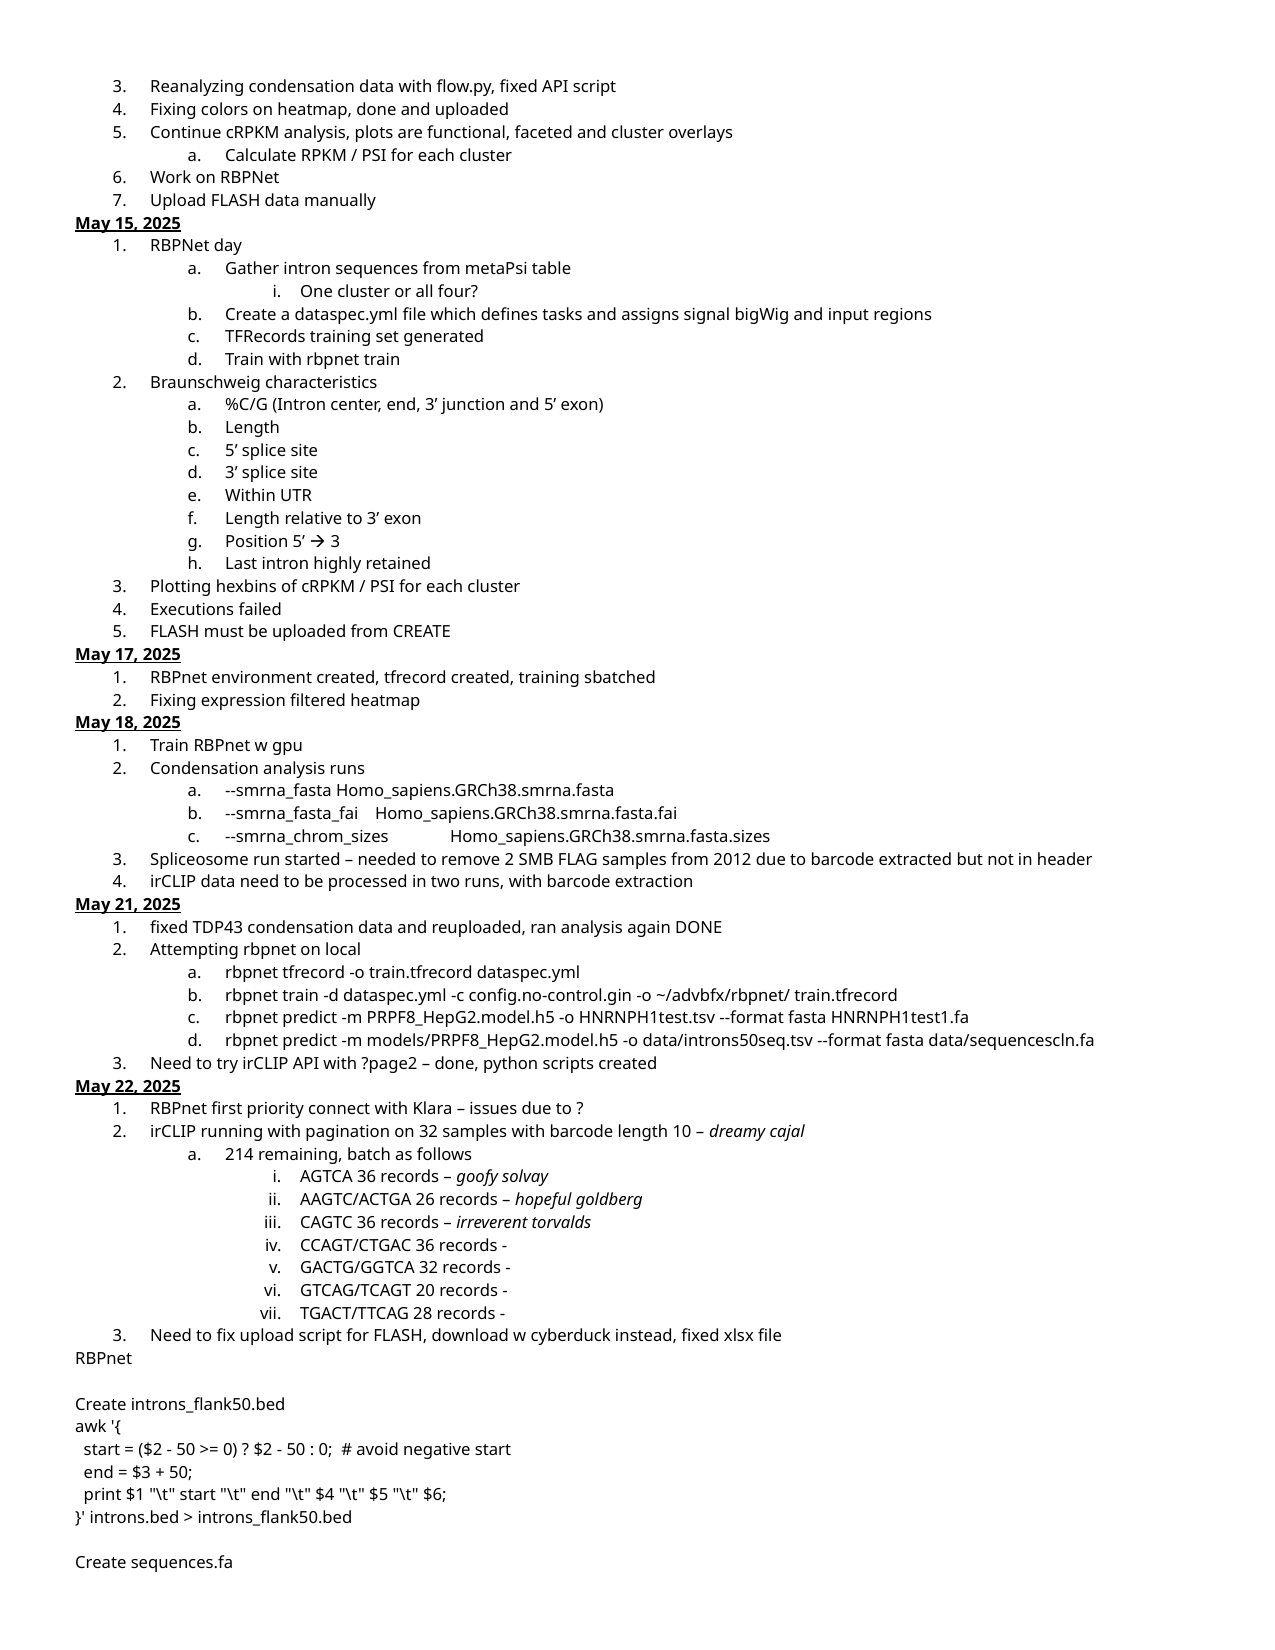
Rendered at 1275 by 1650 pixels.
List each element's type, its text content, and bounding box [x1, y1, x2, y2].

list GTCAG/TCAGT 20 records - [281, 1278, 1200, 1301]
text }' introns.bed > introns_flank50.bed [75, 1506, 1200, 1528]
list Fixing colors on heatmap, done and uploaded [112, 98, 1200, 120]
list rbpnet train -d dataspec.yml -c config.no-control.gin -o ~/advbfx/rbpnet/ train.tfrecord [187, 983, 1200, 1006]
list CCAGT/CTGAC 36 records - [281, 1233, 1200, 1256]
list Length [187, 416, 1200, 438]
list Spliceosome run started – needed to remove 2 SMB FLAG samples from 2012 due to barcode extracted but not in header [112, 847, 1200, 870]
text print $1 "\t" start "\t" end "\t" $4 "\t" $5 "\t" $6; [75, 1483, 1200, 1506]
list Create a dataspec.yml file which defines tasks and assigns signal bigWig and input regions [187, 302, 1200, 325]
list AAGTC/ACTGA 26 records – hopeful goldberg [281, 1188, 1200, 1210]
list Train with rbpnet train [187, 347, 1200, 370]
list TFRecords training set generated [187, 325, 1200, 347]
list Train RBPnet w gpu [112, 733, 1200, 756]
list Braunschweig characteristics [112, 370, 1200, 393]
list 3’ splice site [187, 461, 1200, 484]
list Reanalyzing condensation data with flow.py, fixed API script [112, 75, 1200, 98]
list Gather intron sequences from metaPsi table [187, 257, 1200, 279]
list Last intron highly retained [187, 552, 1200, 574]
text start = ($2 - 50 >= 0) ? $2 - 50 : 0; # avoid negative start [75, 1437, 1200, 1460]
list GACTG/GGTCA 32 records - [281, 1256, 1200, 1278]
list --smrna_fasta Homo_sapiens.GRCh38.smrna.fasta [187, 779, 1200, 802]
list CAGTC 36 records – irreverent torvalds [281, 1210, 1200, 1233]
list Position 5’ 3 [187, 529, 1200, 552]
list Executions failed [112, 597, 1200, 620]
list TGACT/TTCAG 28 records - [281, 1301, 1200, 1324]
text awk '{ [75, 1415, 1200, 1437]
list --smrna_chrom_sizes Homo_sapiens.GRCh38.smrna.fasta.sizes [187, 824, 1200, 847]
list AGTCA 36 records – goofy solvay [281, 1165, 1200, 1188]
list fixed TDP43 condensation data and reuploaded, ran analysis again DONE [112, 915, 1200, 938]
list Fixing expression filtered heatmap [112, 688, 1200, 711]
list RBPnet first priority connect with Klara – issues due to ? [112, 1097, 1200, 1119]
list Attempting rbpnet on local [112, 938, 1200, 961]
text May 15, 2025 [75, 211, 1200, 234]
list %C/G (Intron center, end, 3’ junction and 5’ exon) [187, 393, 1200, 416]
list rbpnet predict -m PRPF8_HepG2.model.h5 -o HNRNPH1test.tsv --format fasta HNRNPH1test1.fa [187, 1006, 1200, 1029]
list Work on RBPNet [112, 166, 1200, 188]
list rbpnet predict -m models/PRPF8_HepG2.model.h5 -o data/introns50seq.tsv --format fasta data/sequencescln.fa [187, 1029, 1200, 1051]
text May 17, 2025 [75, 643, 1200, 665]
text Create sequences.fa [75, 1551, 1200, 1574]
list Upload FLASH data manually [112, 188, 1200, 211]
list Need to try irCLIP API with ?page2 – done, python scripts created [112, 1051, 1200, 1074]
text May 18, 2025 [75, 711, 1200, 733]
list Plotting hexbins of cRPKM / PSI for each cluster [112, 574, 1200, 597]
list --smrna_fasta_fai Homo_sapiens.GRCh38.smrna.fasta.fai [187, 802, 1200, 824]
text Create introns_flank50.bed [75, 1392, 1200, 1415]
list Condensation analysis runs [112, 756, 1200, 779]
list Calculate RPKM / PSI for each cluster [187, 143, 1200, 166]
text May 21, 2025 [75, 892, 1200, 915]
list 214 remaining, batch as follows [187, 1142, 1200, 1165]
list Within UTR [187, 484, 1200, 506]
text end = $3 + 50; [75, 1460, 1200, 1483]
list rbpnet tfrecord -o train.tfrecord dataspec.yml [187, 961, 1200, 983]
text RBPnet [75, 1347, 1200, 1369]
list 5’ splice site [187, 438, 1200, 461]
list irCLIP data need to be processed in two runs, with barcode extraction [112, 870, 1200, 892]
list irCLIP running with pagination on 32 samples with barcode length 10 – dreamy cajal [112, 1119, 1200, 1142]
list RBPNet day [112, 234, 1200, 257]
list Continue cRPKM analysis, plots are functional, faceted and cluster overlays [112, 120, 1200, 143]
list FLASH must be uploaded from CREATE [112, 620, 1200, 643]
list Need to fix upload script for FLASH, download w cyberduck instead, fixed xlsx file [112, 1324, 1200, 1347]
list Length relative to 3’ exon [187, 506, 1200, 529]
list RBPnet environment created, tfrecord created, training sbatched [112, 665, 1200, 688]
text May 22, 2025 [75, 1074, 1200, 1097]
list One cluster or all four? [281, 279, 1200, 302]
